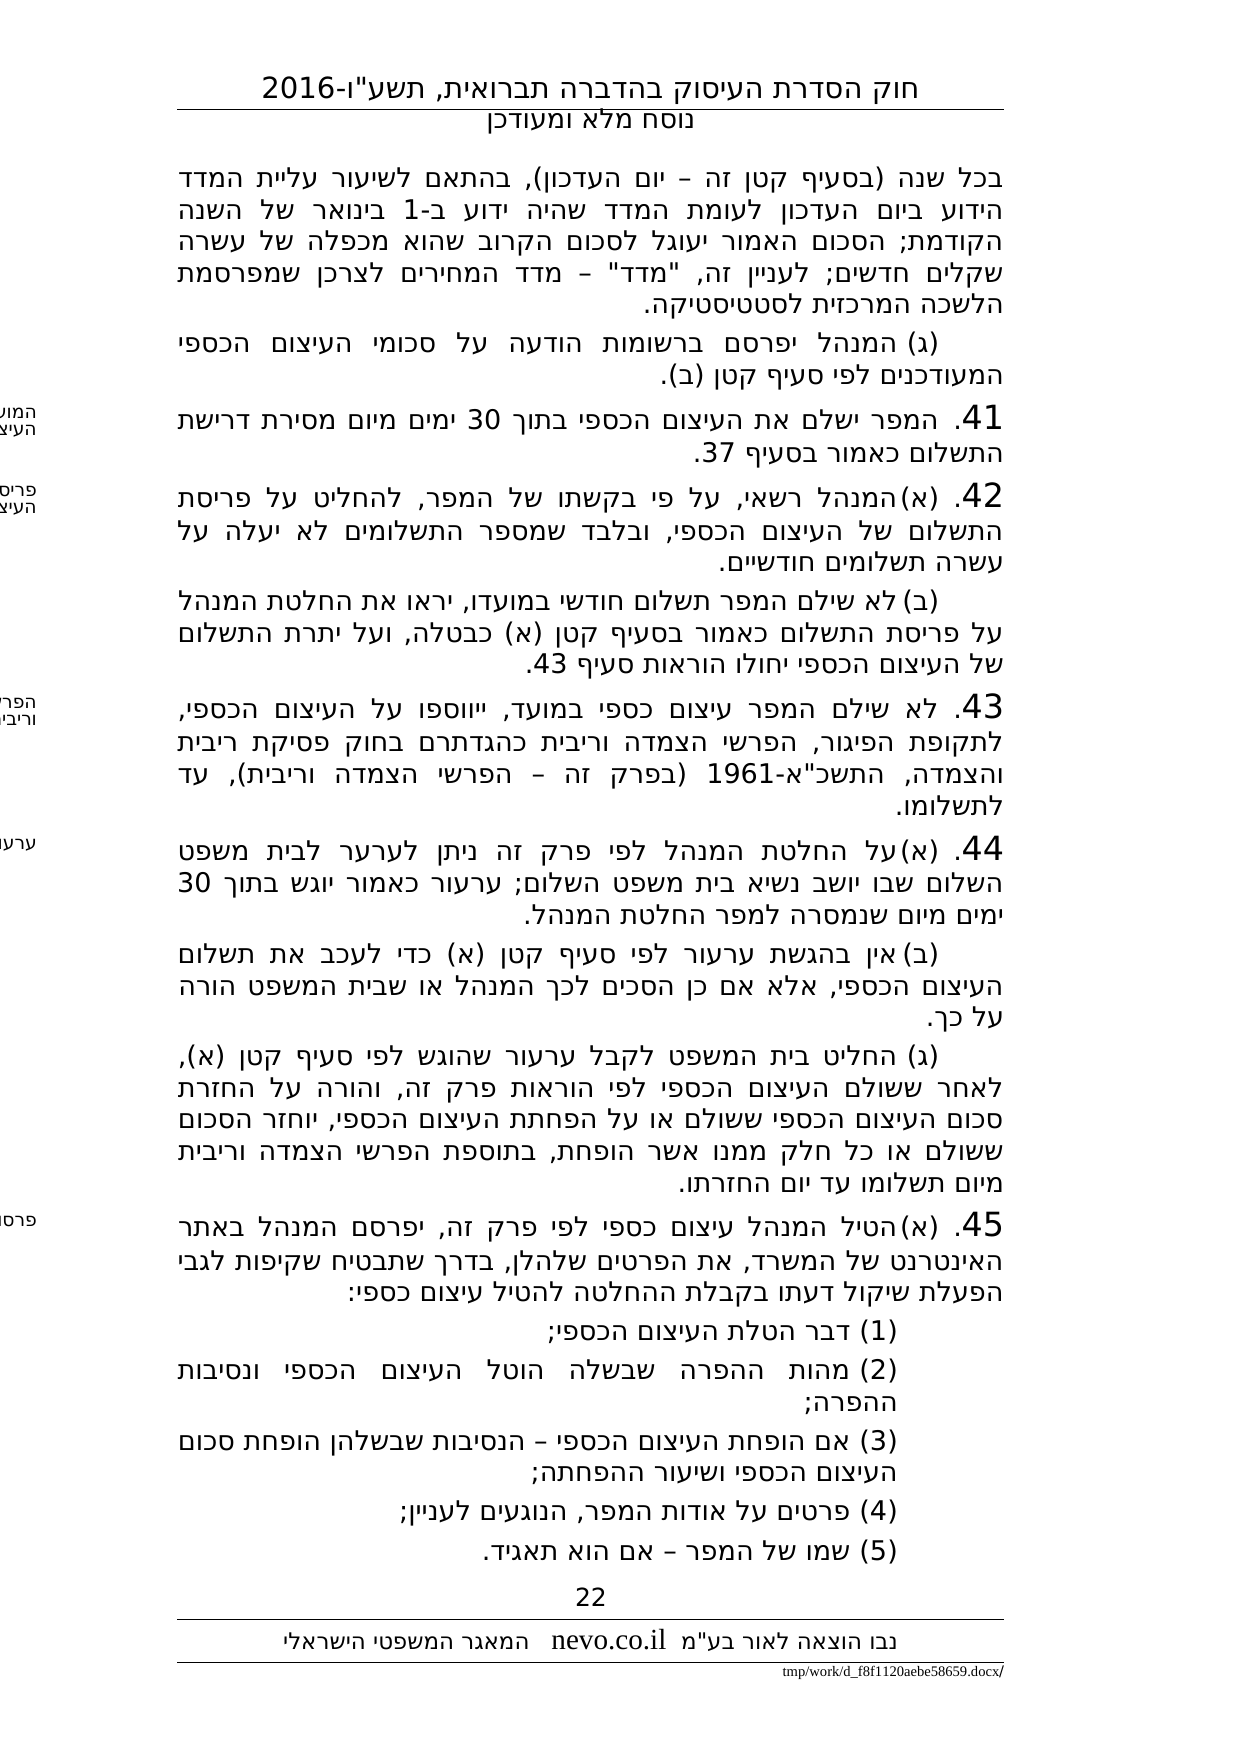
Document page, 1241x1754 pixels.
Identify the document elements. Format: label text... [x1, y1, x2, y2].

text (ג) המנהל יפרסם ברשומות הודעה על סכומי העיצום הכספי המעודכנים לפי סעיף קטן (ב). [177, 328, 1004, 391]
text 44. (א) על החלטת המנהל לפי פרק זה ניתן לערער לבית משפט השלום שבו יושב נשיא בית משפט השלום; ערעור כאמור יוגש בתוך 30 ימים מיום שנמסרה למפר החלטת המנהל. [177, 829, 1004, 931]
text (ג) החליט בית המשפט לקבל ערעור שהוגש לפי סעיף קטן (א), לאחר ששולם העיצום הכספי לפי הוראות פרק זה, והורה על החזרת סכום העיצום הכספי ששולם או על הפחתת העיצום הכספי, יוחזר הסכום ששולם או כל חלק ממנו אשר הופחת, בתוספת הפרשי הצמדה וריבית מיום תשלומו עד יום החזרתו. [177, 1041, 1004, 1198]
text 42. (א) המנהל רשאי, על פי בקשתו של המפר, להחליט על פריסת התשלום של העיצום הכספי, ובלבד שמספר התשלומים לא יעלה על עשרה תשלומים חודשיים. [177, 476, 1004, 578]
text 43. לא שילם המפר עיצום כספי במועד, ייווספו על העיצום הכספי, לתקופת הפיגור, הפרשי הצמדה וריבית כהגדתרם בחוק פסיקת ריבית והצמדה, התשכ"א-1961 (בפרק זה – הפרשי הצמדה וריבית), עד לתשלומו. [177, 688, 1004, 821]
text (ב) אין בהגשת ערעור לפי סעיף קטן (א) כדי לעכב את תשלום העיצום הכספי, אלא אם כן הסכים לכך המנהל או שבית המשפט הורה על כך. [177, 938, 1004, 1033]
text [177, 162, 1004, 320]
text (5) שמו של המפר – אם הוא תאגיד. [177, 1535, 898, 1566]
text 41. המפר ישלם את העיצום הכספי בתוך 30 ימים מיום מסירת דרישת התשלום כאמור בסעיף 37. [177, 398, 1004, 469]
text (2) מהות ההפרה שבשלה הוטל העיצום הכספי ונסיבות ההפרה; [177, 1354, 898, 1418]
text 45. (א) הטיל המנהל עיצום כספי לפי פרק זה, יפרסם המנהל באתר האינטרנט של המשרד, את הפרטים שלהלן, בדרך שתבטיח שקיפות לגבי הפעלת שיקול דעתו בקבלת ההחלטה להטיל עיצום כספי: [177, 1206, 1004, 1308]
text (4) פרטים על אודות המפר, הנוגעים לעניין; [177, 1496, 898, 1527]
text (1) דבר הטלת העיצום הכספי; [177, 1315, 898, 1347]
text (3) אם הופחת העיצום הכספי – הנסיבות שבשלהן הופחת סכום העיצום הכספי ושיעור ההפחתה; [177, 1425, 898, 1488]
text (ב) לא שילם המפר תשלום חודשי במועדו, יראו את החלטת המנהל על פריסת התשלום כאמור בסעיף קטן (א) כבטלה, ועל יתרת התשלום של העיצום הכספי יחולו הוראות סעיף 43. [177, 586, 1004, 680]
